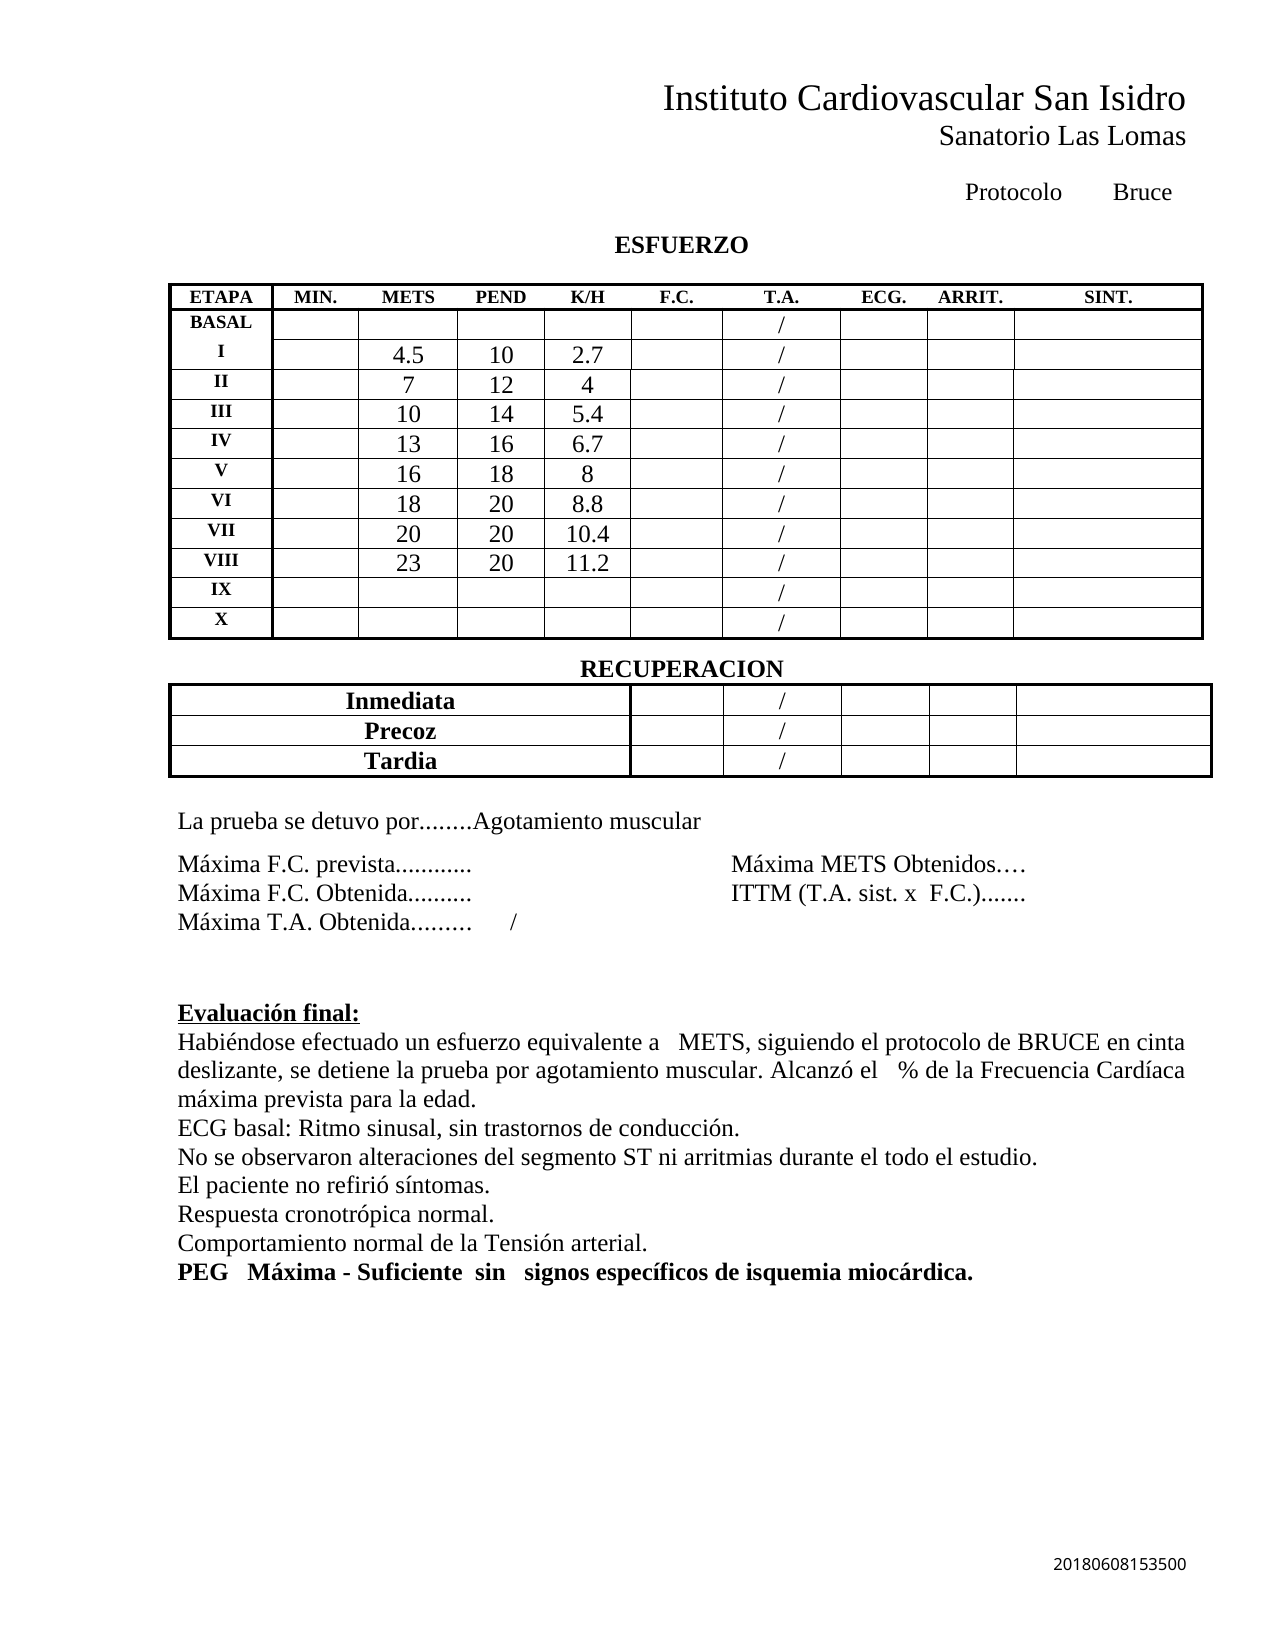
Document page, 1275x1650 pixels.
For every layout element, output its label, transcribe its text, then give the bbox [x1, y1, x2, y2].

table_cell / [723, 340, 840, 369]
table_cell 5.4 [545, 400, 630, 428]
table_cell [274, 459, 358, 488]
table_cell [1014, 429, 1201, 458]
text Comportamiento normal de la Tensión arterial. [177, 1228, 1186, 1257]
table_cell [274, 340, 358, 369]
table_cell [1014, 578, 1201, 607]
table_cell 2.7 [545, 340, 631, 369]
table_header / [724, 686, 841, 715]
table_header F.C. [631, 286, 722, 307]
table_cell [842, 716, 929, 745]
table_cell [1014, 519, 1201, 547]
table_header [1017, 686, 1210, 715]
table_cell 6.7 [545, 429, 630, 458]
table_cell [928, 608, 1013, 637]
table_cell VI [172, 489, 271, 518]
table_cell 23 [359, 549, 457, 577]
table_cell V [172, 459, 271, 488]
table_cell 12 [458, 370, 544, 398]
text Respuesta cronotrópica normal. [177, 1199, 1186, 1228]
table_cell [928, 489, 1013, 518]
table_cell [458, 311, 544, 339]
table_cell / [724, 746, 841, 774]
table_cell IX [172, 578, 271, 607]
table_cell [841, 429, 927, 458]
table_cell [274, 608, 358, 637]
table_cell [841, 340, 927, 369]
table_cell [1015, 311, 1201, 339]
table_cell [631, 519, 722, 547]
table_cell [1017, 716, 1210, 745]
table_cell 10.4 [545, 519, 630, 547]
table_cell [841, 400, 927, 428]
table_cell / [723, 578, 840, 607]
table_cell [458, 578, 544, 607]
table_header [632, 686, 723, 715]
table_cell [458, 608, 544, 637]
table_header K/H [544, 286, 631, 307]
table_cell / [723, 519, 840, 547]
table_cell / [723, 400, 840, 428]
table_cell [928, 429, 1013, 458]
table_cell VII [172, 519, 271, 547]
table_cell [1014, 608, 1201, 637]
table_cell / [723, 608, 840, 637]
table_cell [1014, 370, 1201, 398]
table_cell / [724, 716, 841, 745]
table_header PEND [458, 286, 544, 307]
text No se observaron alteraciones del segmento ST ni arritmias durante el todo el estudio. [177, 1142, 1186, 1171]
table_cell IV [172, 429, 271, 458]
table_cell [631, 549, 722, 577]
table_header Máxima METS Obtenidos ITTM (T.A. sist. x F.C.) [724, 850, 1181, 936]
table_cell 20 [458, 549, 544, 577]
table_cell X [172, 608, 271, 637]
table_cell [841, 578, 927, 607]
table_cell [928, 578, 1013, 607]
table_cell [928, 370, 1013, 398]
table_cell 7 [359, 370, 457, 398]
table_cell / [723, 370, 840, 398]
table_cell [631, 400, 722, 428]
table_cell [928, 400, 1013, 428]
table_cell [841, 459, 927, 488]
subtitle ESFUERZO [177, 230, 1186, 259]
table_header Etapa [172, 286, 271, 307]
table_cell 8.8 [545, 489, 630, 518]
text La prueba se detuvo por [177, 806, 1186, 835]
table_cell III [172, 400, 271, 428]
table_header sint. [1014, 286, 1201, 307]
table_header Máxima F.C. prevista Máxima F.C. Obtenida Máxima T.A. Obtenida / [170, 850, 723, 936]
table_cell [841, 489, 927, 518]
table_cell [631, 459, 722, 488]
table_header ECG. [840, 286, 927, 307]
table_cell [274, 549, 358, 577]
table_cell VIII [172, 549, 271, 577]
table_cell [841, 311, 927, 339]
table_cell 18 [359, 489, 457, 518]
table_cell 10 [458, 340, 544, 369]
table_cell / [723, 311, 840, 339]
table_cell [545, 608, 630, 637]
table_header METS [359, 286, 458, 307]
table_cell [841, 370, 927, 398]
table_cell [632, 311, 722, 339]
table_cell [841, 608, 927, 637]
table_header ARRIT. [927, 286, 1014, 307]
table_cell 20 [359, 519, 457, 547]
table_cell [359, 578, 457, 607]
table_cell [632, 716, 723, 745]
table_cell [274, 519, 358, 547]
table_cell [841, 549, 927, 577]
table_cell [274, 429, 358, 458]
table_cell II [172, 370, 271, 398]
table_cell [1015, 340, 1201, 369]
table_cell [631, 370, 722, 398]
table_cell [631, 429, 722, 458]
table_cell [1014, 400, 1201, 428]
table_cell [359, 608, 457, 637]
table_header Min. [274, 286, 359, 307]
table_cell [841, 519, 927, 547]
table_cell [928, 459, 1013, 488]
table_cell [632, 746, 723, 774]
text Evaluación final: [177, 998, 1186, 1027]
table_cell [631, 608, 722, 637]
table_cell BASAL [172, 311, 271, 339]
table_cell 8 [545, 459, 630, 488]
table_cell [928, 549, 1013, 577]
table_cell [632, 340, 722, 369]
table_cell [631, 489, 722, 518]
table_cell [545, 311, 631, 339]
table_cell Tardia [172, 746, 629, 774]
table_cell 20 [458, 489, 544, 518]
table_cell 16 [359, 459, 457, 488]
text El paciente no refirió síntomas. [177, 1171, 1186, 1199]
text Habiéndose efectuado un esfuerzo equivalente a METS, siguiendo el protocolo de BRUCE en cinta deslizante, se detiene la prueba por agotamiento muscular. Alcanzó el % de la Frecuencia Cardíaca máxima prevista para la edad. [177, 1027, 1186, 1113]
table_cell / [723, 459, 840, 488]
table_cell 16 [458, 429, 544, 458]
text PEG Máxima - Suficiente sin signos específicos de isquemia miocárdica. [177, 1257, 1186, 1286]
text Protocolo [177, 177, 1186, 206]
table_cell [545, 578, 630, 607]
table_cell Precoz [172, 716, 629, 745]
table_cell [1014, 459, 1201, 488]
table_cell [631, 578, 722, 607]
table_header Inmediata [172, 686, 629, 715]
table_cell 13 [359, 429, 457, 458]
table_cell [359, 311, 457, 339]
table_cell [274, 400, 358, 428]
table_cell [274, 489, 358, 518]
table_header [930, 686, 1016, 715]
table_cell [1014, 489, 1201, 518]
table_cell / [723, 549, 840, 577]
table_cell [274, 370, 358, 398]
table_cell [928, 340, 1014, 369]
table_cell 11.2 [545, 549, 630, 577]
table_cell I [172, 339, 271, 369]
table_cell [274, 311, 358, 339]
table_cell / [723, 429, 840, 458]
table_header [842, 686, 929, 715]
text ECG basal: Ritmo sinusal, sin trastornos de conducción. [177, 1113, 1186, 1142]
table_cell [930, 716, 1016, 745]
table_cell 4 [545, 370, 630, 398]
table_cell [930, 746, 1016, 774]
table_cell 14 [458, 400, 544, 428]
table_cell [1017, 746, 1210, 774]
table_cell / [723, 489, 840, 518]
table_cell [928, 311, 1014, 339]
table_cell [274, 578, 358, 607]
table_cell 4.5 [359, 340, 457, 369]
table_header T.A. [722, 286, 840, 307]
table_cell [842, 746, 929, 774]
table_cell [928, 519, 1013, 547]
table_cell 20 [458, 519, 544, 547]
table_cell 10 [359, 400, 457, 428]
subtitle RECUPERACION [177, 654, 1186, 683]
table_cell [1014, 549, 1201, 577]
table_cell 18 [458, 459, 544, 488]
